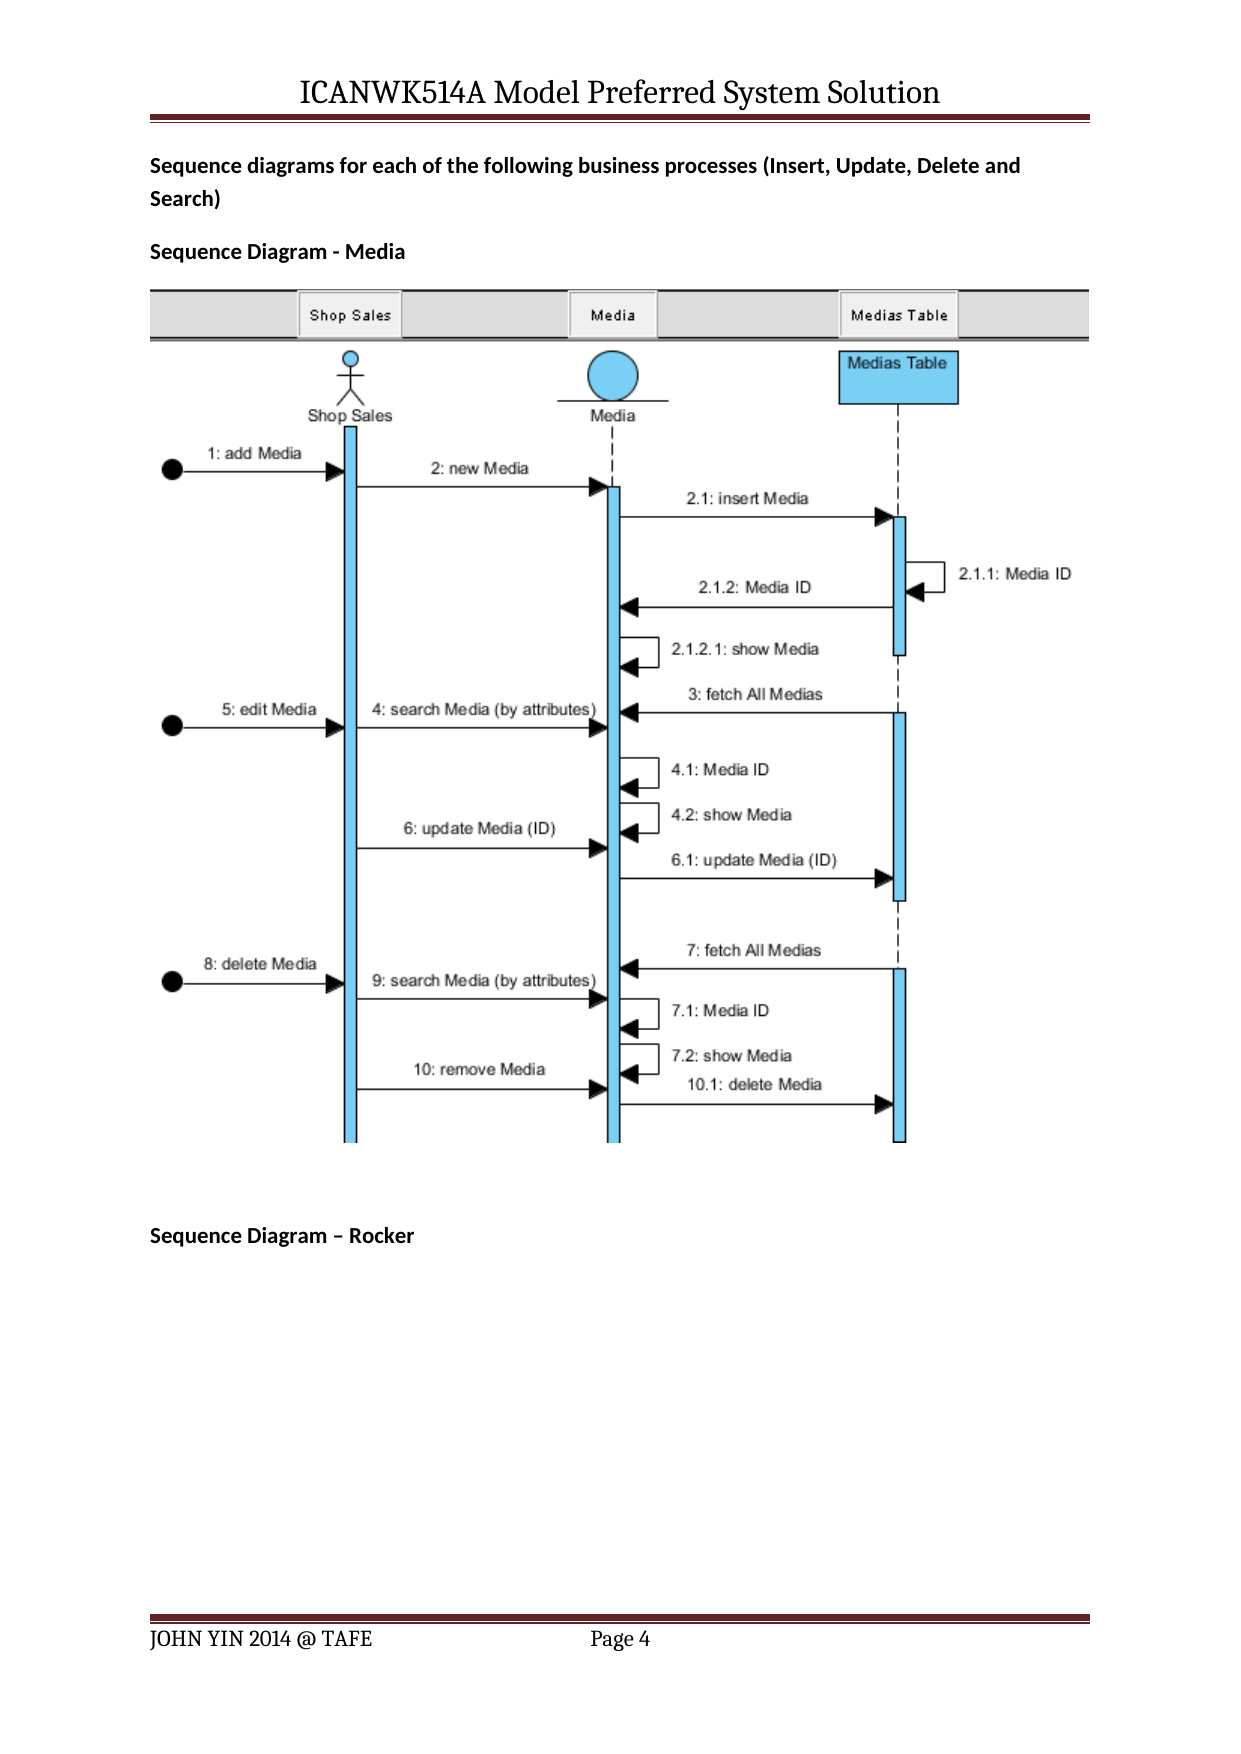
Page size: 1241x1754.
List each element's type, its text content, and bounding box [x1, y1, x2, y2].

text Sequence Diagram – Rocker [150, 1221, 1090, 1249]
picture [150, 289, 1089, 1143]
text Sequence Diagram - Media [150, 237, 1090, 265]
text Sequence diagrams for each of the following business processes (Insert, Update, Delete and Search) [150, 152, 1090, 212]
